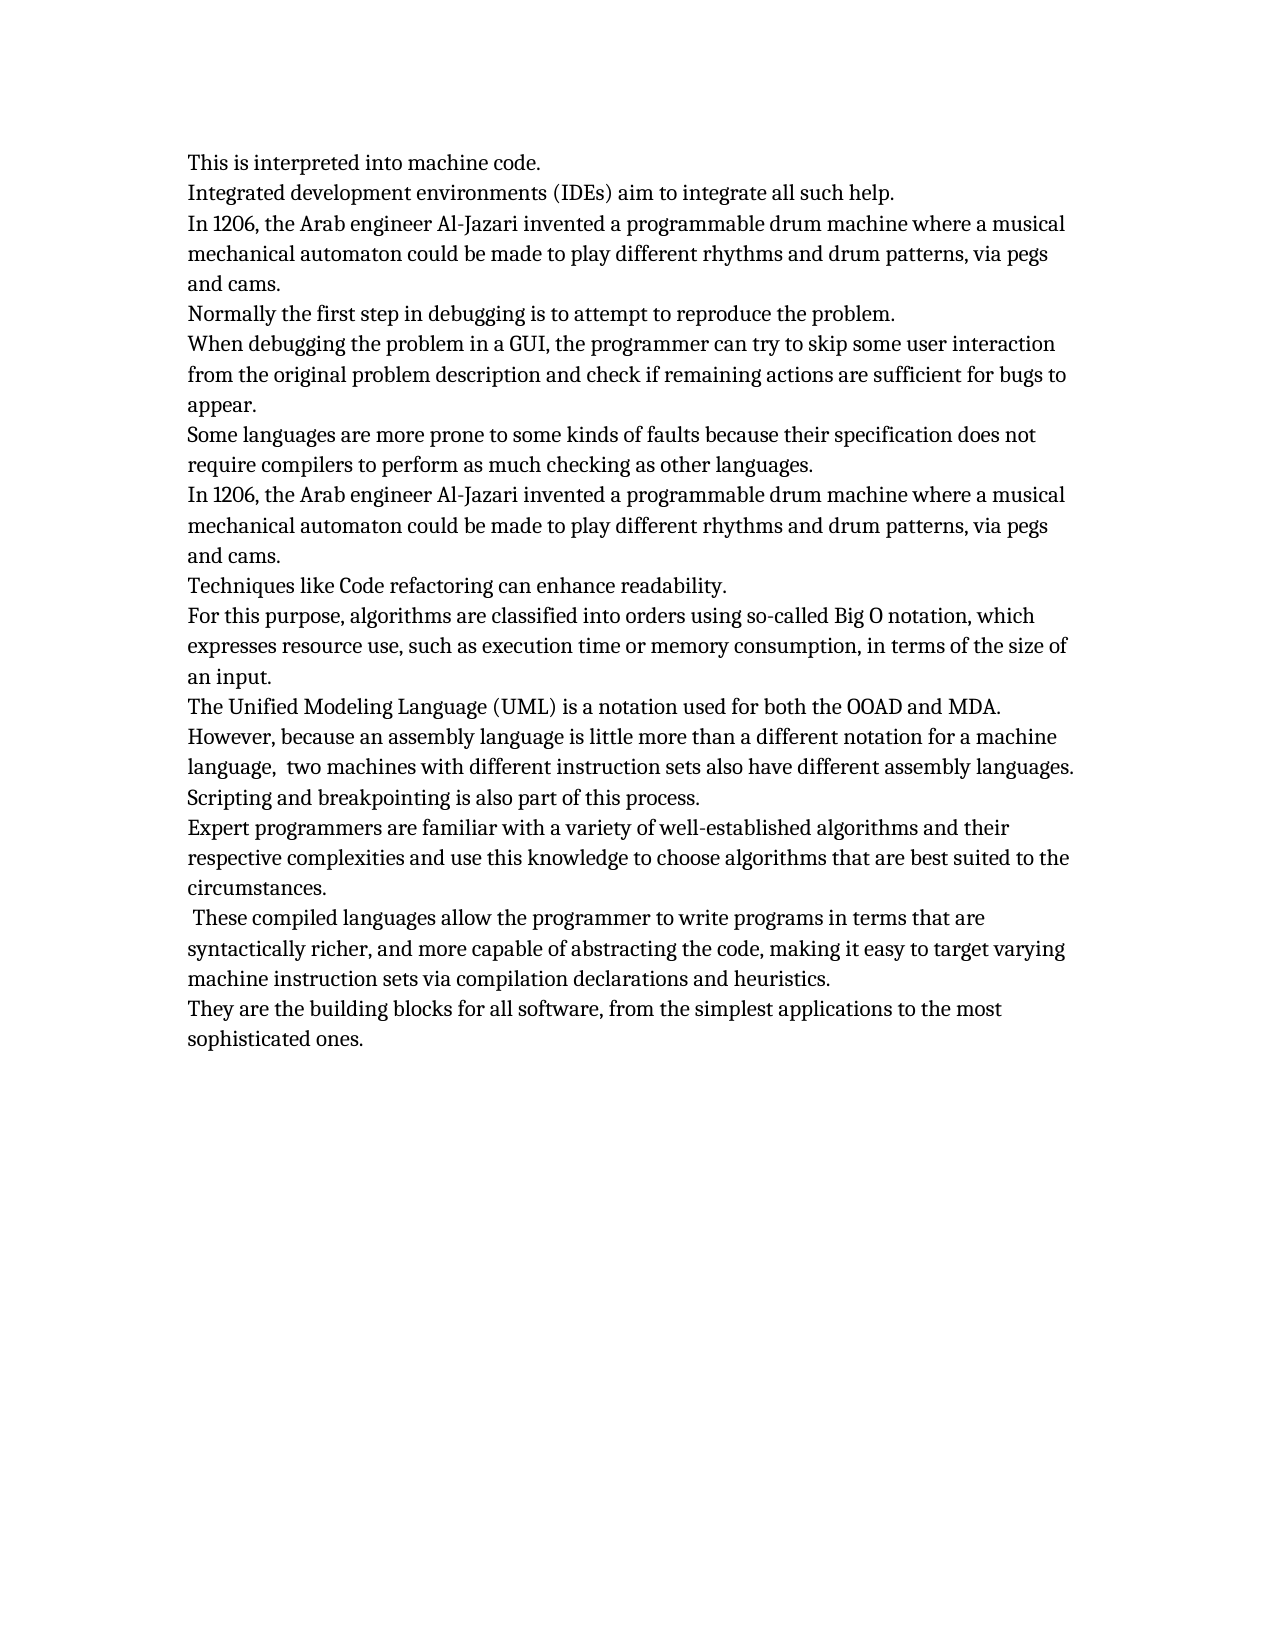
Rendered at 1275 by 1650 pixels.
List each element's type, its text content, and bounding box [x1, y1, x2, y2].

text This is interpreted into machine code. Integrated development environments (IDEs) aim to integrate all such help. In 1206, the Arab engineer Al-Jazari invented a programmable drum machine where a musical mechanical automaton could be made to play different rhythms and drum patterns, via pegs and cams. Normally the first step in debugging is to attempt to reproduce the problem. When debugging the problem in a GUI, the programmer can try to skip some user interaction from the original problem description and check if remaining actions are sufficient for bugs to appear. Some languages are more prone to some kinds of faults because their specification does not require compilers to perform as much checking as other languages. In 1206, the Arab engineer Al-Jazari invented a programmable drum machine where a musical mechanical automaton could be made to play different rhythms and drum patterns, via pegs and cams. Techniques like Code refactoring can enhance readability. For this purpose, algorithms are classified into orders using so-called Big O notation, which expresses resource use, such as execution time or memory consumption, in terms of the size of an input. The Unified Modeling Language (UML) is a notation used for both the OOAD and MDA. However, because an assembly language is little more than a different notation for a machine language, two machines with different instruction sets also have different assembly languages. Scripting and breakpointing is also part of this process. Expert programmers are familiar with a variety of well-established algorithms and their respective complexities and use this knowledge to choose algorithms that are best suited to the circumstances. These compiled languages allow the programmer to write programs in terms that are syntactically richer, and more capable of abstracting the code, making it easy to target varying machine instruction sets via compilation declarations and heuristics. They are the building blocks for all software, from the simplest applications to the most sophisticated ones. [187, 150, 1087, 1052]
